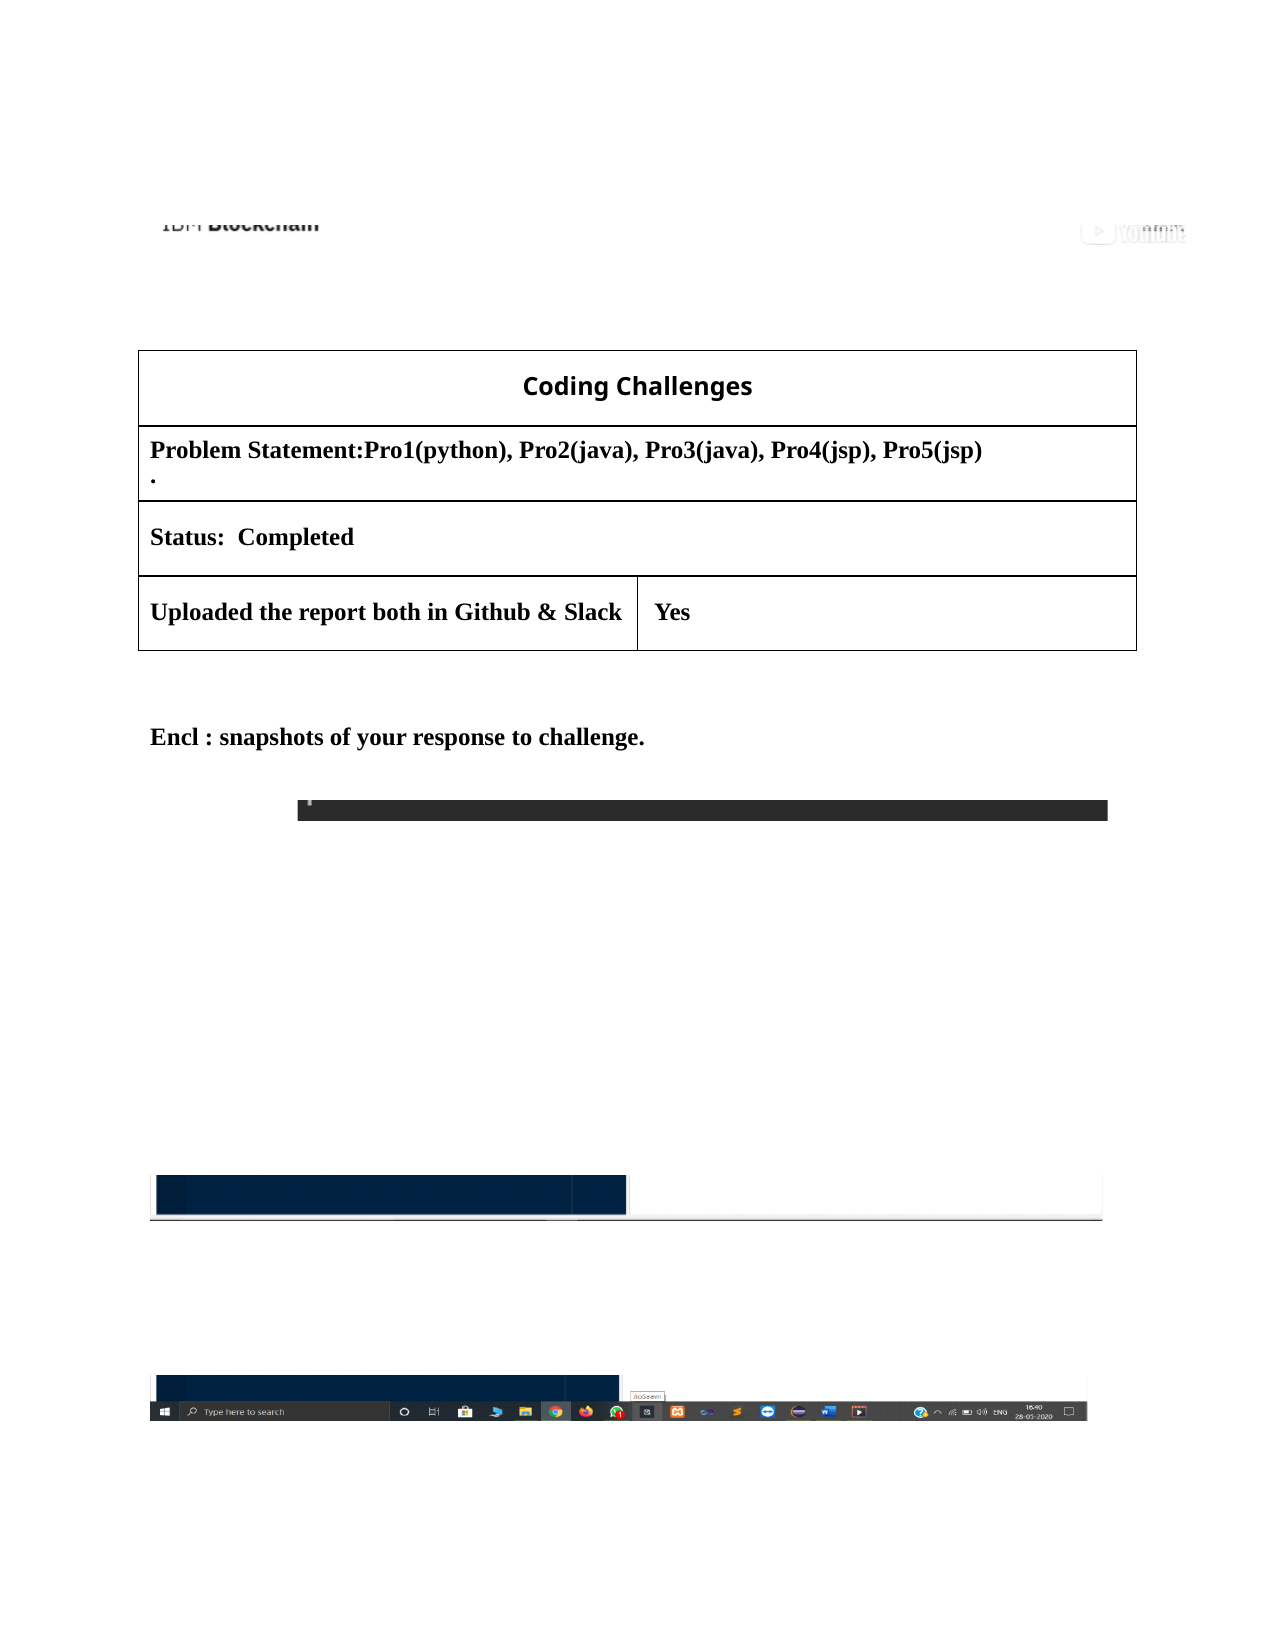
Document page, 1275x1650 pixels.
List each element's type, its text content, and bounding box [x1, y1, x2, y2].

table_cell Status: Completed [139, 502, 1136, 575]
table_cell Problem Statement:Pro1(python), Pro2(java), Pro3(java), Pro4(jsp), Pro5(jsp) . [139, 427, 1136, 500]
table_cell Yes [638, 577, 1136, 650]
text Encl : snapshots of your response to challenge. [150, 726, 1125, 751]
table_header Coding Challenges [139, 351, 1136, 425]
table_cell Uploaded the report both in Github & Slack [139, 577, 637, 650]
